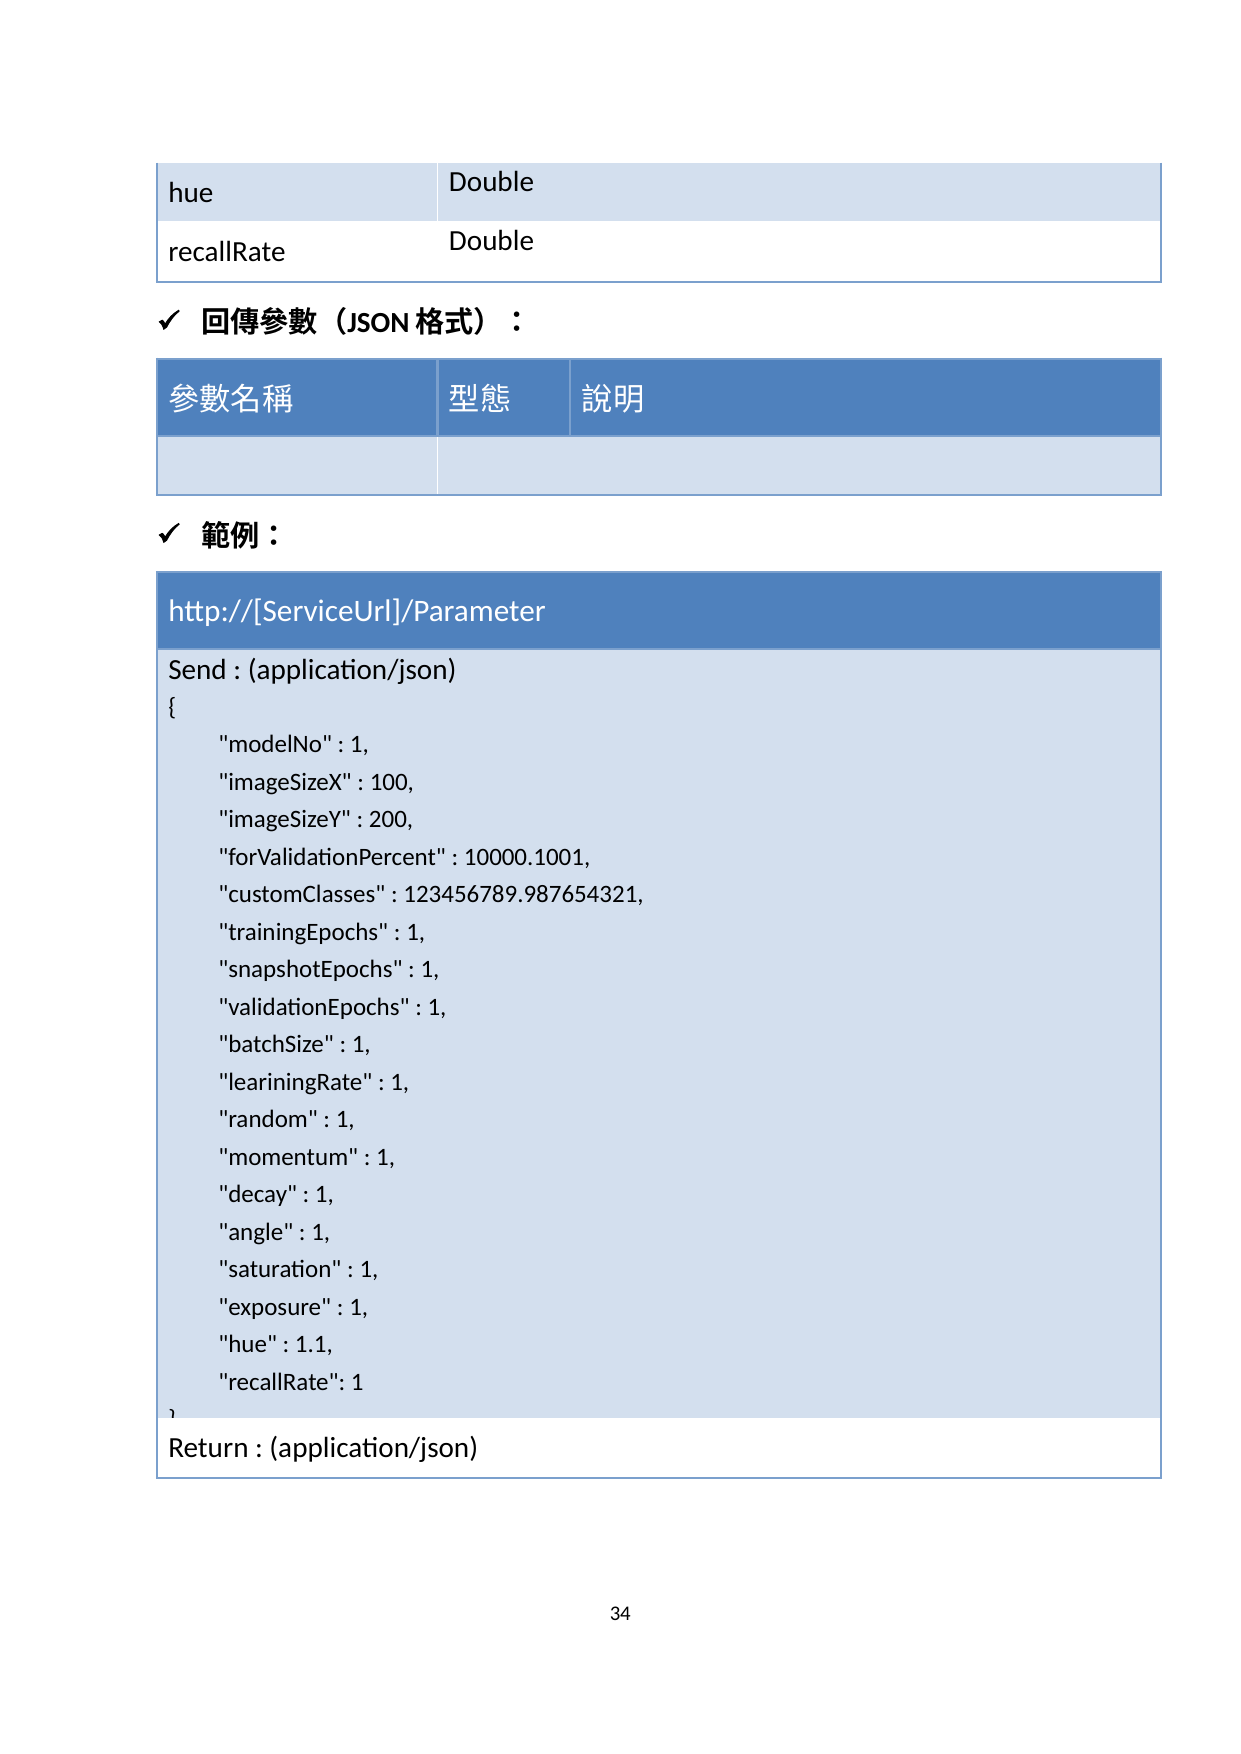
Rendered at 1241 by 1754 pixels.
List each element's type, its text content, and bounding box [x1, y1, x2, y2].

table_cell [570, 163, 1160, 221]
table_header 說明 [571, 360, 1160, 435]
table_cell [570, 437, 1160, 494]
list 範例： [157, 496, 1128, 571]
table_cell Double [438, 221, 570, 281]
table_cell [158, 437, 437, 494]
table_header 型態 [439, 360, 569, 435]
table_header http://[ServiceUrl]/Parameter [158, 573, 1160, 648]
list 回傳參數（JSON格式）： [157, 283, 1128, 358]
table_cell recallRate [158, 221, 437, 281]
table_cell [570, 221, 1160, 281]
table_cell Return : (application/json) [158, 1418, 1160, 1477]
table_cell [438, 437, 570, 494]
table_cell Double [438, 163, 570, 221]
table_header 參數名稱 [158, 360, 436, 435]
table_cell Send : (application/json) { "modelNo" : 1, "imageSizeX" : 100, "imageSizeY" : 200, "forValidationPercent" : 10000.1001, "customClasses" : 123456789.987654321, "trainingEpochs" : 1, "snapshotEpochs" : 1, "validationEpochs" : 1, "batchSize" : 1, "leariningRate" : 1, "random" : 1, "momentum" : 1, "decay" : 1, "angle" : 1, "saturation" : 1, "exposure" : 1, "hue" : 1.1, "recallRate": 1 } [158, 650, 1160, 1418]
table_cell hue [158, 163, 437, 221]
